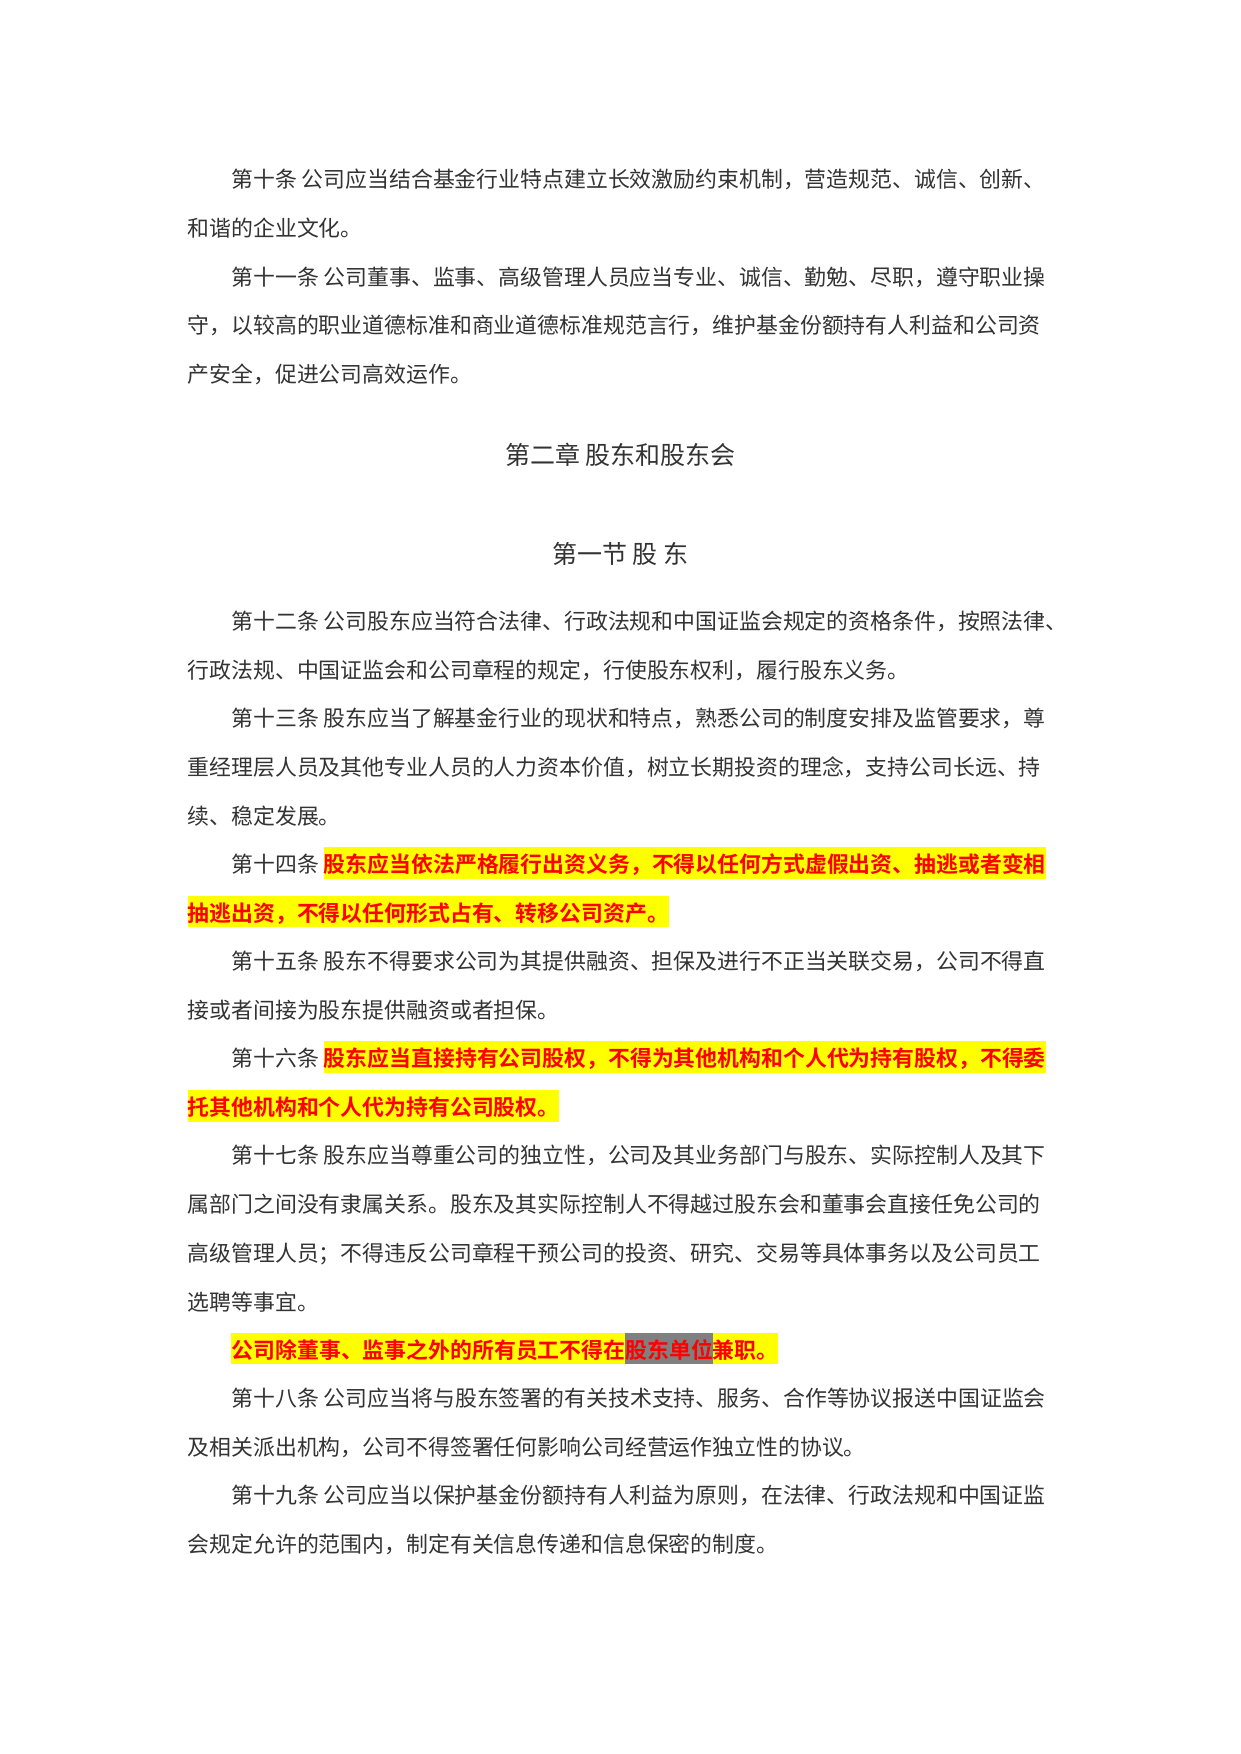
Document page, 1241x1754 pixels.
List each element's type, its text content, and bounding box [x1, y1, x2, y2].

text 公司除董事、监事之外的所有员工不得在股东单位兼职。 [187, 1332, 1053, 1365]
text 第十五条 股东不得要求公司为其提供融资、担保及进行不正当关联交易，公司不得直接或者间接为股东提供融资或者担保。 [187, 944, 1053, 1025]
text 第十八条 公司应当将与股东签署的有关技术支持、服务、合作等协议报送中国证监会及相关派出机构，公司不得签署任何影响公司经营运作独立性的协议。 [187, 1381, 1053, 1462]
text 第十条 公司应当结合基金行业特点建立长效激励约束机制，营造规范、诚信、创新、和谐的企业文化。 [187, 162, 1053, 243]
text 第一节 股 东 [187, 521, 1053, 586]
text 第十九条 公司应当以保护基金份额持有人利益为原则，在法律、行政法规和中国证监会规定允许的范围内，制定有关信息传递和信息保密的制度。 [187, 1478, 1053, 1559]
text 第十二条 公司股东应当符合法律、行政法规和中国证监会规定的资格条件，按照法律、行政法规、中国证监会和公司章程的规定，行使股东权利，履行股东义务。 [187, 604, 1053, 685]
text 第十一条 公司董事、监事、高级管理人员应当专业、诚信、勤勉、尽职，遵守职业操守，以较高的职业道德标准和商业道德标准规范言行，维护基金份额持有人利益和公司资产安全，促进公司高效运作。 [187, 259, 1053, 389]
text 第二章 股东和股东会 [187, 421, 1053, 486]
text 第十七条 股东应当尊重公司的独立性，公司及其业务部门与股东、实际控制人及其下属部门之间没有隶属关系。股东及其实际控制人不得越过股东会和董事会直接任免公司的高级管理人员；不得违反公司章程干预公司的投资、研究、交易等具体事务以及公司员工选聘等事宜。 [187, 1138, 1053, 1317]
text 第十六条 股东应当直接持有公司股权，不得为其他机构和个人代为持有股权，不得委托其他机构和个人代为持有公司股权。 [187, 1041, 1053, 1122]
text 第十四条 股东应当依法严格履行出资义务，不得以任何方式虚假出资、抽逃或者变相抽逃出资，不得以任何形式占有、转移公司资产。 [187, 847, 1053, 928]
text 第十三条 股东应当了解基金行业的现状和特点，熟悉公司的制度安排及监管要求，尊重经理层人员及其他专业人员的人力资本价值，树立长期投资的理念，支持公司长远、持续、稳定发展。 [187, 701, 1053, 831]
